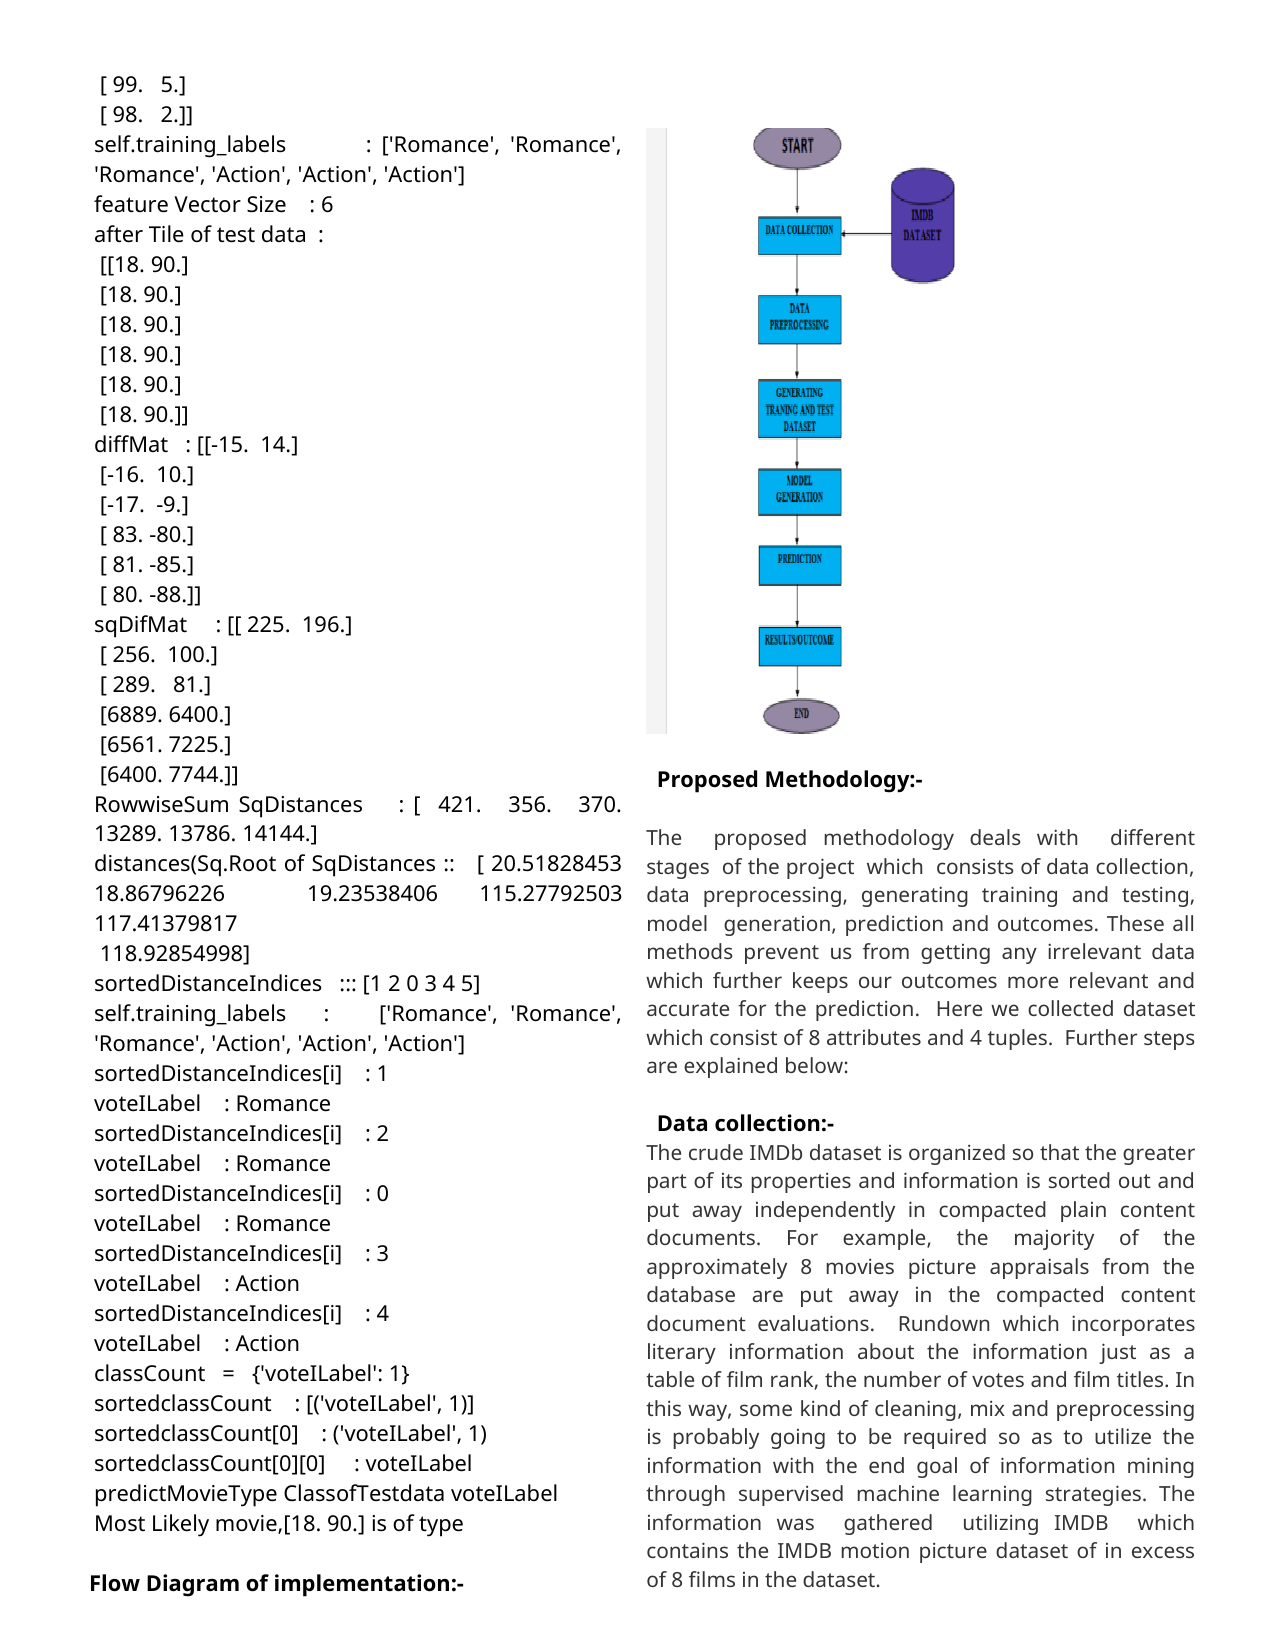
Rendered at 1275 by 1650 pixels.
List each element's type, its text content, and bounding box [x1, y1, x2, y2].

text [ 99. 5.] [94, 69, 623, 98]
text sortedclassCount[0][0] : voteILabel [94, 1448, 623, 1477]
text self.training_labels : ['Romance', 'Romance', 'Romance', 'Action', 'Action', 'Action'] [94, 998, 623, 1057]
text The proposed methodology deals with different stages of the project which consists of data collection, data preprocessing, generating training and testing, model generation, prediction and outcomes. These all methods prevent us from getting any irrelevant data which further keeps our outcomes more relevant and accurate for the prediction. Here we collected dataset which consist of 8 attributes and 4 tuples. Further steps are explained below: [646, 823, 1196, 1079]
text voteILabel : Romance [94, 1088, 623, 1117]
text sortedDistanceIndices[i] : 1 [94, 1058, 623, 1087]
text diffMat : [[-15. 14.] [94, 428, 623, 458]
subtitle Flow Diagram of implementation:- [83, 1567, 623, 1597]
text [18. 90.] [94, 338, 623, 368]
text The crude IMDb dataset is organized so that the greater part of its properties and information is sorted out and put away independently in compacted plain content documents. For example, the majority of the approximately 8 movies picture appraisals from the database are put away in the compacted content document evaluations. Rundown which incorporates literary information about the information just as a table of film rank, the number of votes and film titles. In this way, some kind of cleaning, mix and preprocessing is probably going to be required so as to utilize the information with the end goal of information mining through supervised machine learning strategies. The information was gathered utilizing IMDB which contains the IMDB motion picture dataset of in excess of 8 films in the dataset. [646, 1138, 1196, 1593]
text sortedDistanceIndices[i] : 3 [94, 1238, 623, 1267]
text voteILabel : Action [94, 1328, 623, 1357]
text [ 81. -85.] [94, 548, 623, 578]
text sortedDistanceIndices[i] : 0 [94, 1178, 623, 1207]
text 118.92854998] [94, 938, 623, 968]
text [-16. 10.] [94, 458, 623, 488]
subtitle Proposed Methodology:- [657, 764, 1196, 793]
text sortedclassCount[0] : ('voteILabel', 1) [94, 1418, 623, 1447]
text sortedclassCount : [('voteILabel', 1)] [94, 1388, 623, 1417]
text voteILabel : Romance [94, 1148, 623, 1177]
text [6400. 7744.]] [94, 758, 623, 788]
text feature Vector Size : 6 [94, 188, 623, 218]
text after Tile of test data : [94, 218, 623, 248]
text [ 256. 100.] [94, 638, 623, 668]
text [18. 90.] [94, 278, 623, 308]
text [ 83. -80.] [94, 518, 623, 548]
text RowwiseSum SqDistances : [ 421. 356. 370. 13289. 13786. 14144.] [94, 788, 623, 848]
text classCount = {'voteILabel': 1} [94, 1358, 623, 1387]
text [[18. 90.] [94, 248, 623, 278]
text [6561. 7225.] [94, 728, 623, 758]
text self.training_labels : ['Romance', 'Romance', 'Romance', 'Action', 'Action', 'Action'] [94, 129, 623, 188]
text predictMovieType ClassofTestdata voteILabel [94, 1478, 623, 1507]
text [6889. 6400.] [94, 698, 623, 728]
text sortedDistanceIndices[i] : 4 [94, 1298, 623, 1327]
text [ 98. 2.]] [94, 99, 623, 128]
text [18. 90.]] [94, 398, 623, 428]
text voteILabel : Action [94, 1268, 623, 1297]
text [18. 90.] [94, 308, 623, 338]
picture [646, 128, 1164, 734]
text [ 289. 81.] [94, 668, 623, 698]
text sqDifMat : [[ 225. 196.] [94, 608, 623, 638]
text voteILabel : Romance [94, 1208, 623, 1237]
text sortedDistanceIndices[i] : 2 [94, 1118, 623, 1147]
text [ 80. -88.]] [94, 578, 623, 608]
text distances(Sq.Root of SqDistances :: [ 20.51828453 18.86796226 19.23538406 115.27792503 117.41379817 [94, 848, 623, 938]
text [-17. -9.] [94, 488, 623, 518]
text Most Likely movie,[18. 90.] is of type [94, 1508, 623, 1537]
subtitle Data collection:- [657, 1108, 1196, 1138]
text [18. 90.] [94, 368, 623, 398]
text sortedDistanceIndices ::: [1 2 0 3 4 5] [94, 968, 623, 998]
